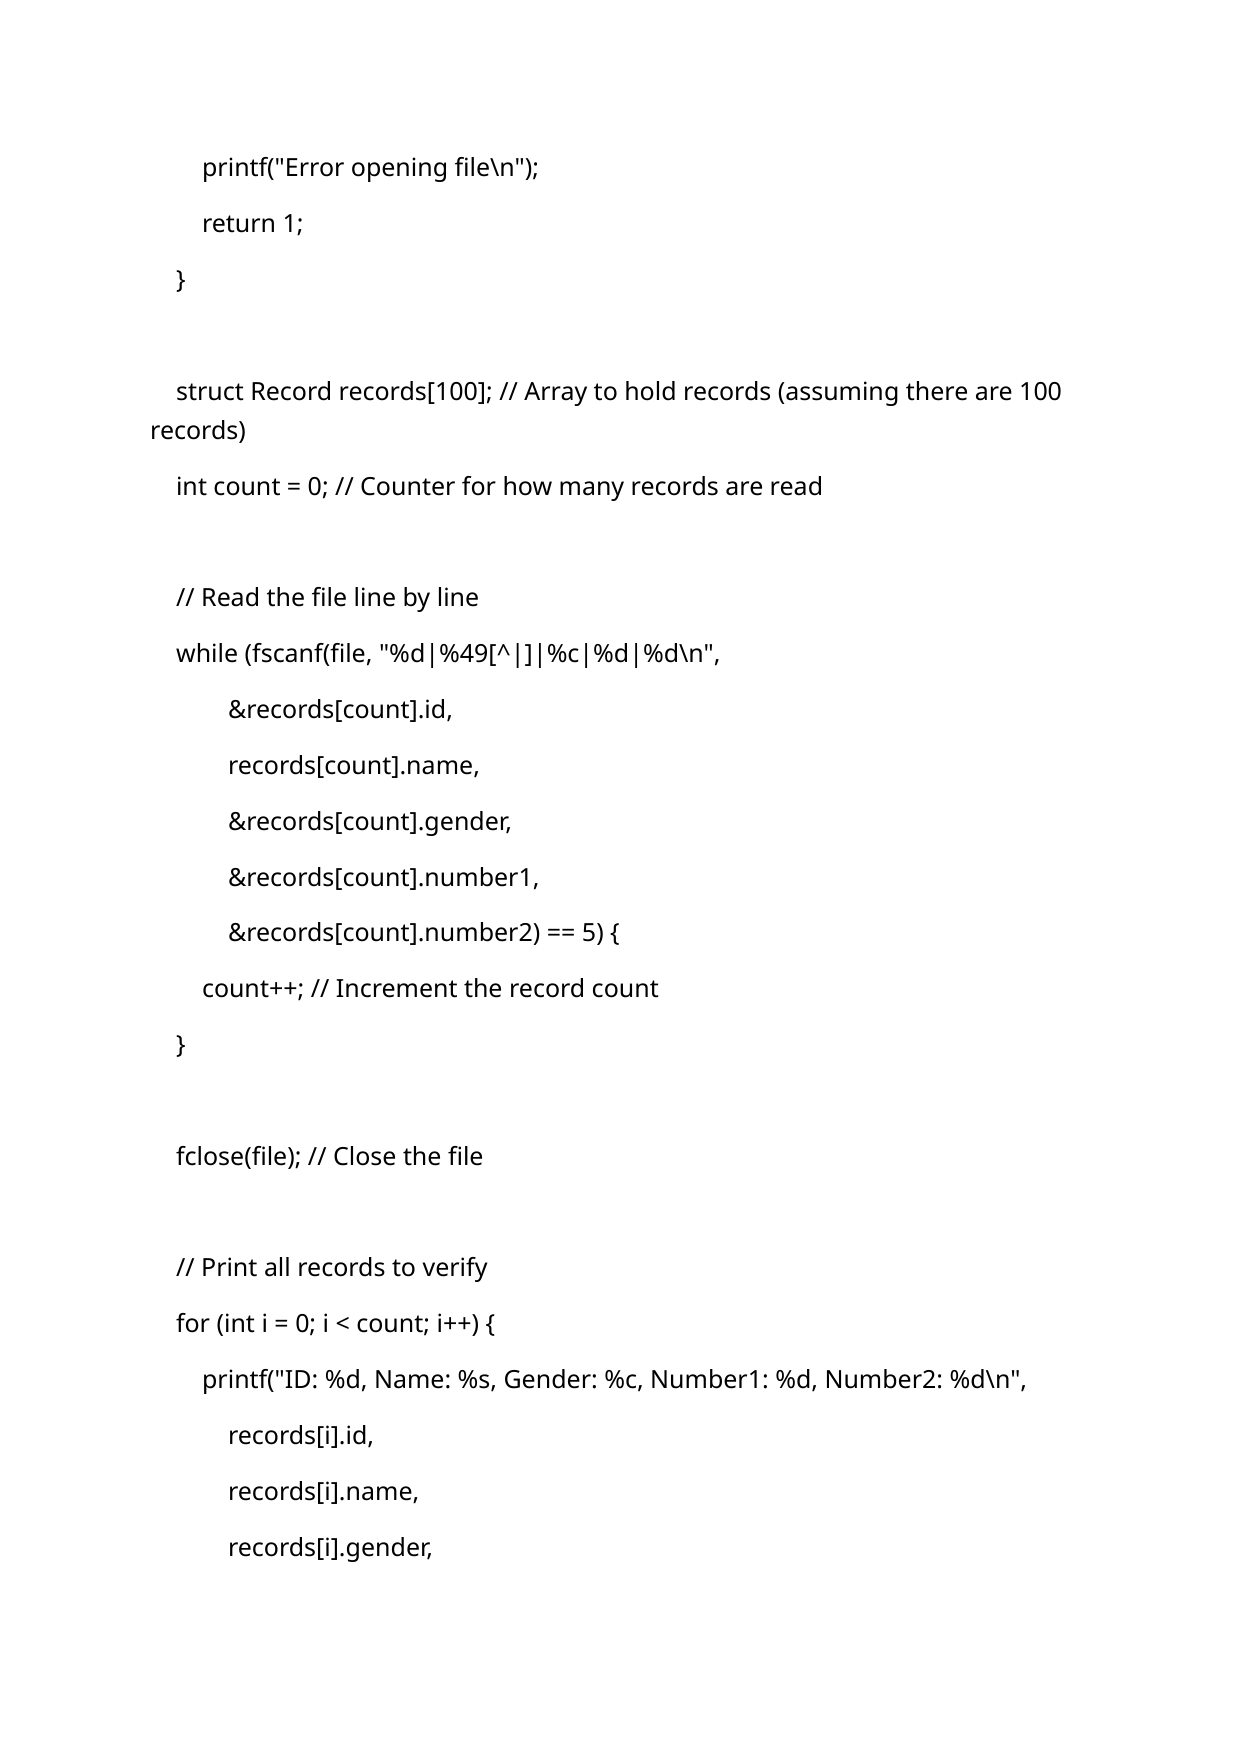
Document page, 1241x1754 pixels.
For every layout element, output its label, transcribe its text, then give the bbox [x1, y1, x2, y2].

text records[i].name, [150, 1473, 1090, 1507]
text records[i].gender, [150, 1529, 1090, 1563]
text int count = 0; // Counter for how many records are read [150, 468, 1090, 502]
text for (int i = 0; i < count; i++) { [150, 1306, 1090, 1340]
text &records[count].number2) == 5) { [150, 915, 1090, 949]
text count++; // Increment the record count [150, 971, 1090, 1005]
text // Read the file line by line [150, 580, 1090, 614]
text // Print all records to verify [150, 1250, 1090, 1284]
text &records[count].number1, [150, 859, 1090, 893]
text records[count].name, [150, 747, 1090, 782]
text struct Record records[100]; // Array to hold records (assuming there are 100 records) [150, 373, 1090, 447]
text while (fscanf(file, "%d|%49[^|]|%c|%d|%d\n", [150, 636, 1090, 670]
text records[i].id, [150, 1417, 1090, 1452]
text printf("ID: %d, Name: %s, Gender: %c, Number1: %d, Number2: %d\n", [150, 1362, 1090, 1396]
text } [150, 262, 1090, 296]
text &records[count].gender, [150, 803, 1090, 837]
text fclose(file); // Close the file [150, 1138, 1090, 1172]
text &records[count].id, [150, 692, 1090, 726]
text } [150, 1027, 1090, 1061]
text printf("Error opening file\n"); [150, 150, 1090, 184]
text return 1; [150, 206, 1090, 240]
